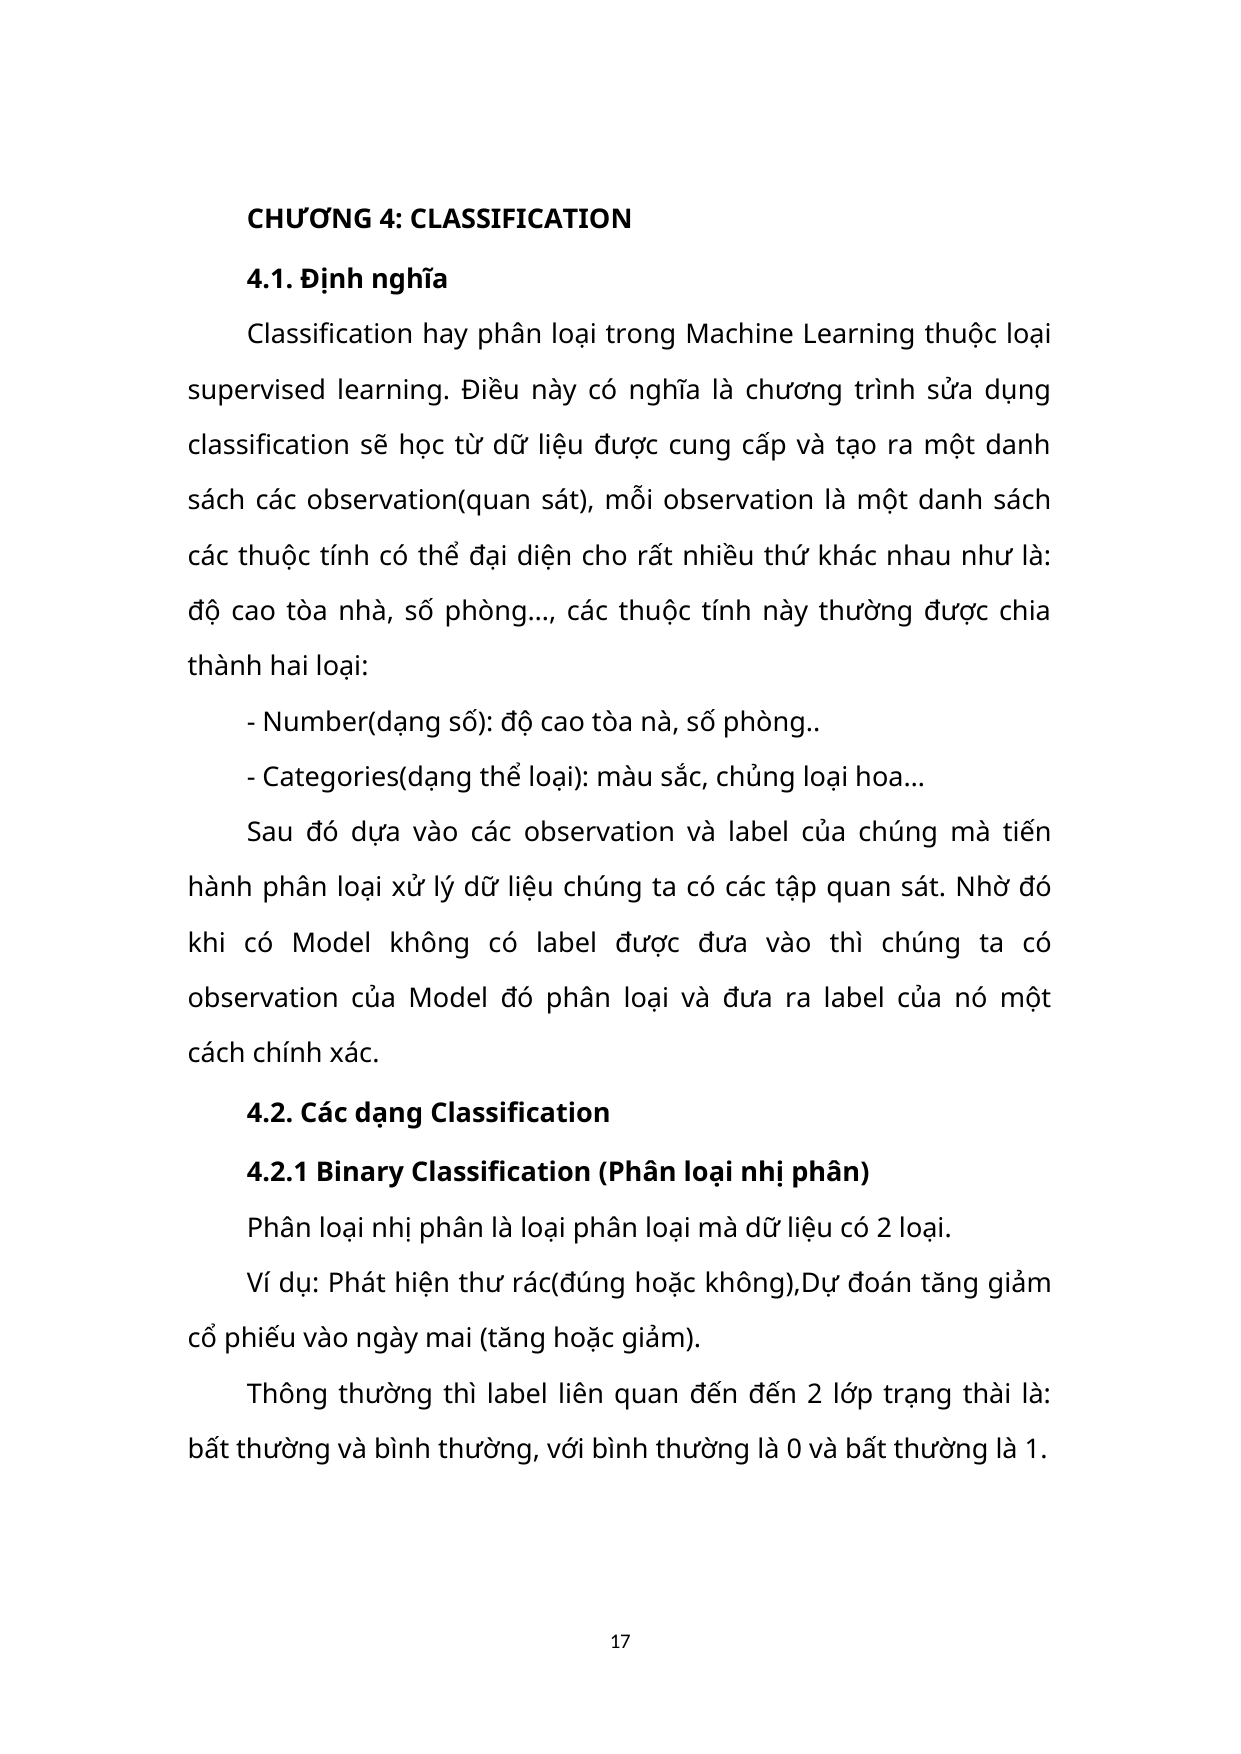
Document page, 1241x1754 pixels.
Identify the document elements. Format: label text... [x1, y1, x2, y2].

text Ví dụ: Phát hiện thư rác(đúng hoặc không),Dự đoán tăng giảm cổ phiếu vào ngày mai (tăng hoặc giảm). [187, 1263, 1053, 1356]
subtitle 4.2.1 Binary Classification (Phân loại nhị phân) [187, 1153, 1053, 1190]
subtitle 4.2. Các dạng Classification [187, 1093, 1053, 1130]
subtitle 4.1. Định nghĩa [187, 259, 1053, 296]
text Phân loại nhị phân là loại phân loại mà dữ liệu có 2 loại. [187, 1208, 1053, 1245]
text - Number(dạng số): độ cao tòa nà, số phòng.. [187, 702, 1053, 739]
subtitle CHƯƠNG 4: CLASSIFICATION [187, 200, 1053, 237]
text Sau đó dựa vào các observation và label của chúng mà tiến hành phân loại xử lý dữ liệu chúng ta có các tập quan sát. Nhờ đó khi có Model không có label được đưa vào thì chúng ta có observation của Model đó phân loại và đưa ra label của nó một cách chính xác. [187, 813, 1053, 1071]
text Thông thường thì label liên quan đến đến 2 lớp trạng thài là: bất thường và bình thường, với bình thường là 0 và bất thường là 1. [187, 1374, 1053, 1466]
text - Categories(dạng thể loại): màu sắc, chủng loại hoa… [187, 757, 1053, 794]
text Classification hay phân loại trong Machine Learning thuộc loại supervised learning. Điều này có nghĩa là chương trình sửa dụng classification sẽ học từ dữ liệu được cung cấp và tạo ra một danh sách các observation(quan sát), mỗi observation là một danh sách các thuộc tính có thể đại diện cho rất nhiều thứ khác nhau như là: độ cao tòa nhà, số phòng…, các thuộc tính này thường được chia thành hai loại: [187, 315, 1053, 683]
